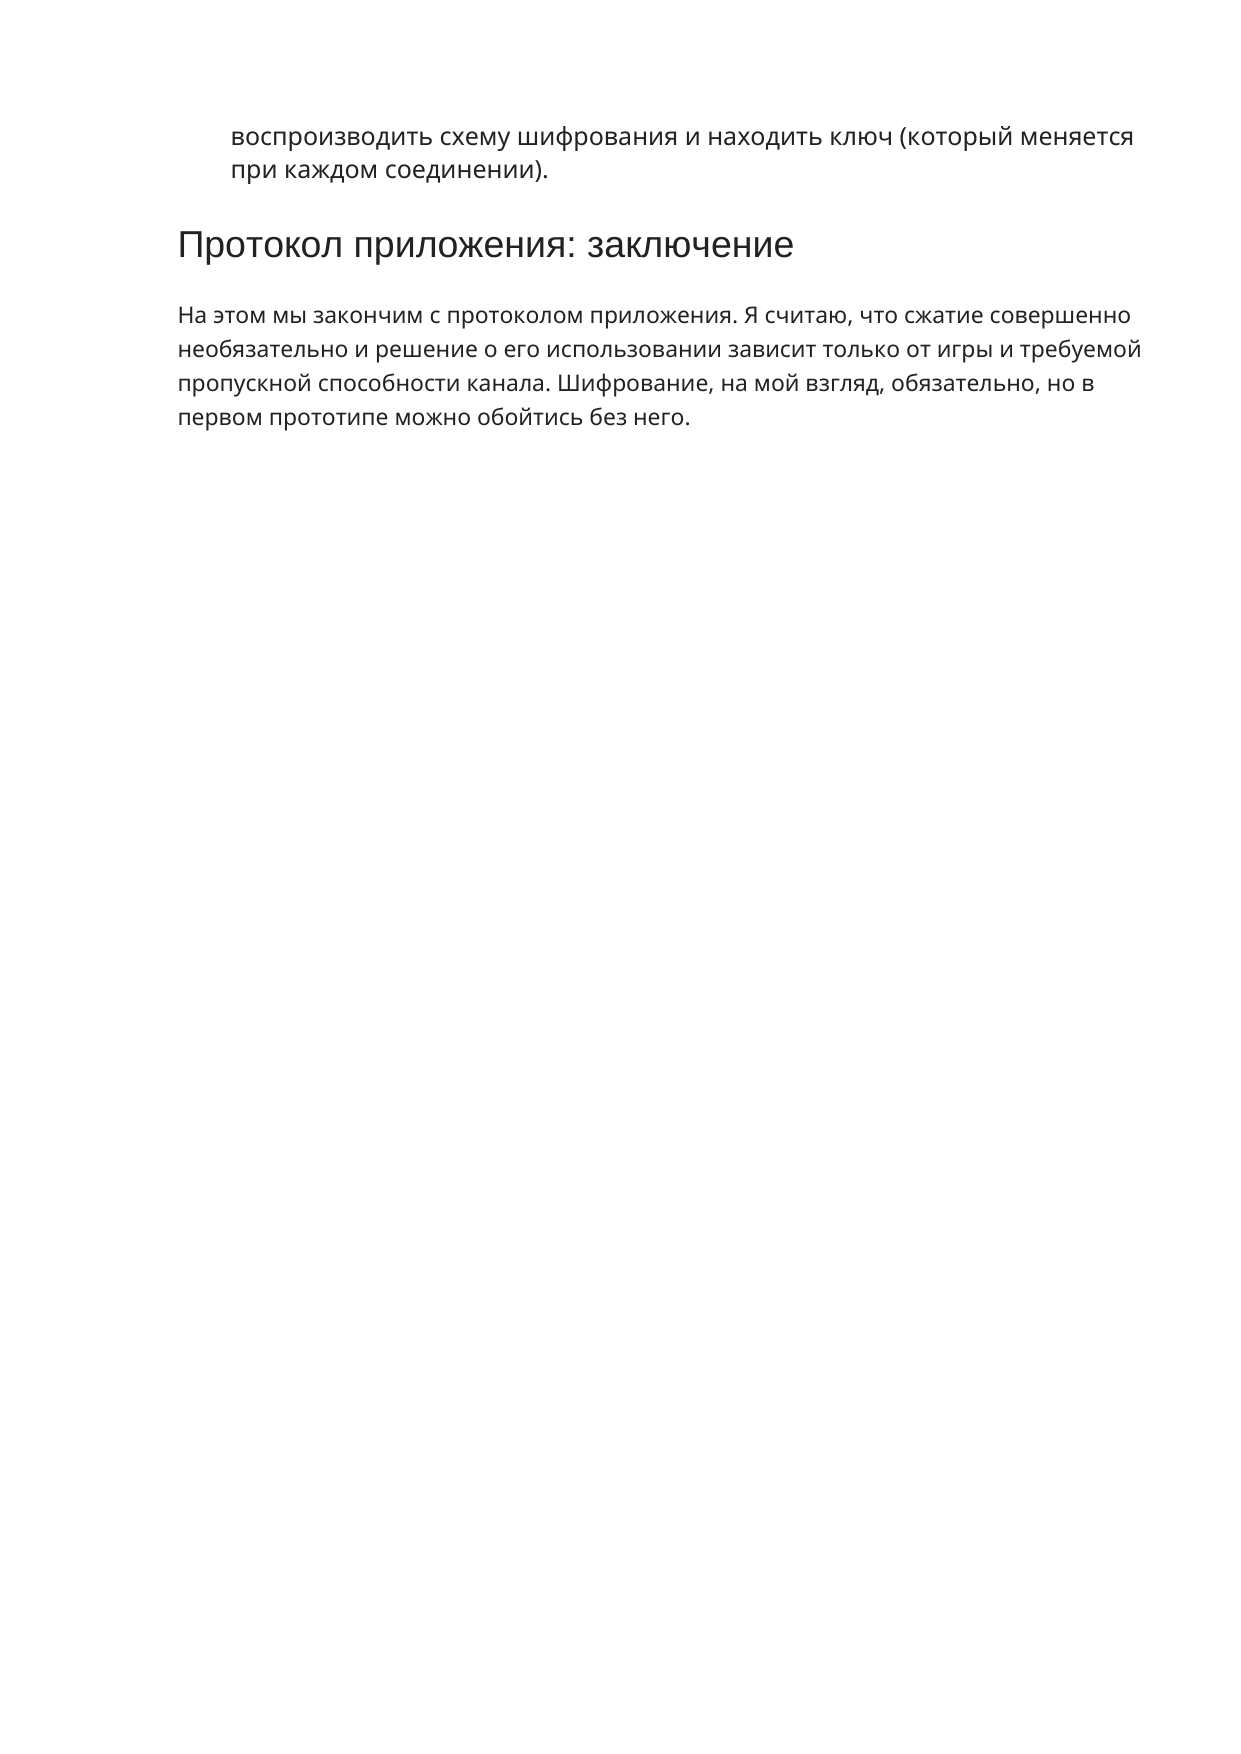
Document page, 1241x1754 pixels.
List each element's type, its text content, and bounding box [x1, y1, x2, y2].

subtitle Протокол приложения: заключение [177, 215, 1152, 265]
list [193, 118, 1152, 186]
text На этом мы закончим с протоколом приложения. Я считаю, что сжатие совершенно необязательно и решение о его использовании зависит только от игры и требуемой пропускной способности канала. Шифрование, на мой взгляд, обязательно, но в первом прототипе можно обойтись без него. [177, 265, 1152, 432]
